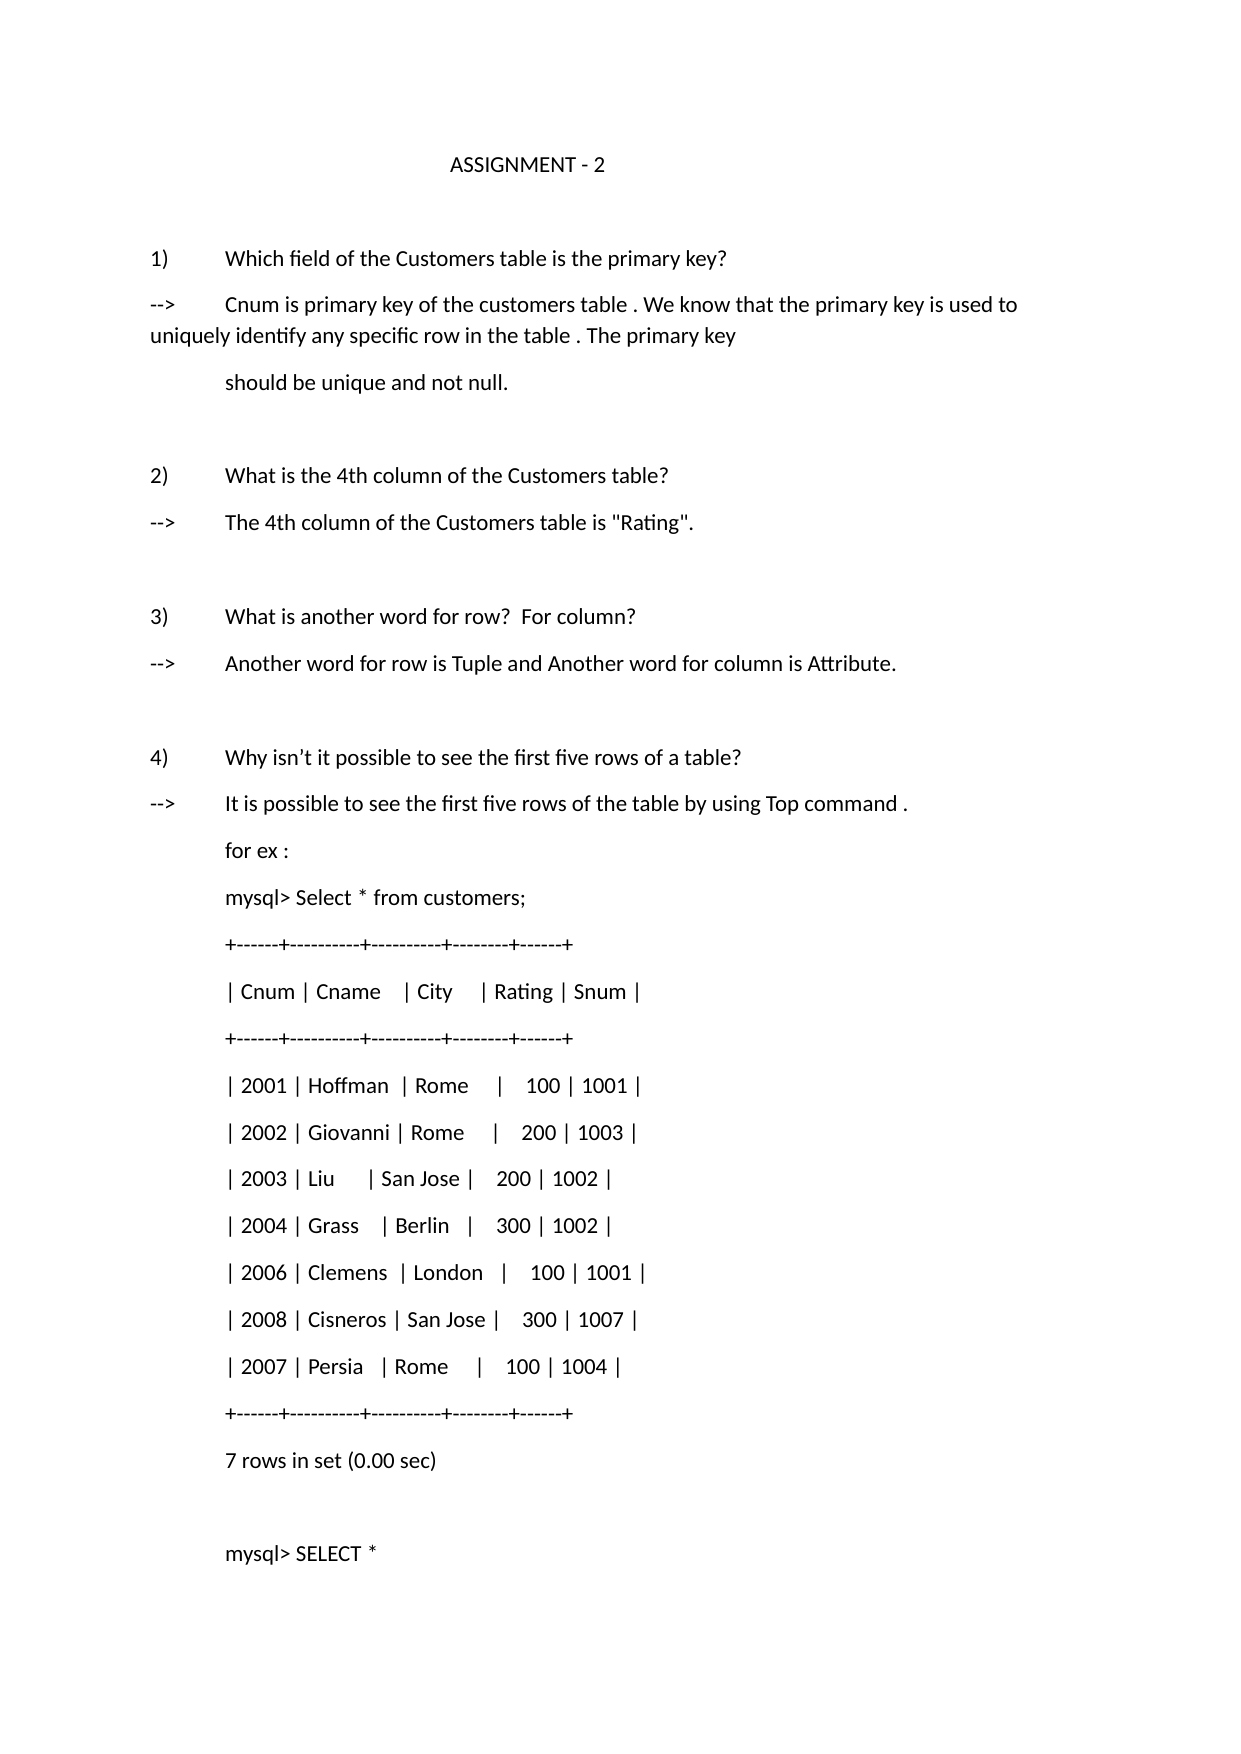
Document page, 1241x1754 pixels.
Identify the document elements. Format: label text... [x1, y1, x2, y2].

text | 2002 | Giovanni | Rome | 200 | 1003 | [150, 1118, 1090, 1146]
text | 2003 | Liu | San Jose | 200 | 1002 | [150, 1164, 1090, 1193]
text +------+----------+----------+--------+------+ [150, 930, 1090, 958]
text 1) Which field of the Customers table is the primary key? [150, 244, 1090, 272]
text --> The 4th column of the Customers table is "Rating". [150, 508, 1090, 536]
text +------+----------+----------+--------+------+ [150, 1024, 1090, 1052]
text | 2001 | Hoffman | Rome | 100 | 1001 | [150, 1071, 1090, 1099]
text mysql> Select * from customers; [150, 883, 1090, 911]
text | 2004 | Grass | Berlin | 300 | 1002 | [150, 1211, 1090, 1239]
text should be unique and not null. [150, 368, 1090, 396]
text | 2006 | Clemens | London | 100 | 1001 | [150, 1258, 1090, 1286]
text | Cnum | Cname | City | Rating | Snum | [150, 977, 1090, 1005]
text --> It is possible to see the first five rows of the table by using Top command . [150, 789, 1090, 818]
text 2) What is the 4th column of the Customers table? [150, 461, 1090, 489]
text | 2007 | Persia | Rome | 100 | 1004 | [150, 1352, 1090, 1380]
text for ex : [150, 836, 1090, 864]
text 4) Why isn’t it possible to see the first five rows of a table? [150, 743, 1090, 771]
text ASSIGNMENT - 2 [375, 150, 1090, 178]
text 7 rows in set (0.00 sec) [150, 1446, 1090, 1474]
text --> Cnum is primary key of the customers table . We know that the primary key is used to uniquely identify any specific row in the table . The primary key [150, 291, 1090, 349]
text 3) What is another word for row? For column? [150, 602, 1090, 630]
text mysql> SELECT * [150, 1539, 1090, 1568]
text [150, 1399, 1090, 1427]
text | 2008 | Cisneros | San Jose | 300 | 1007 | [150, 1305, 1090, 1333]
text --> Another word for row is Tuple and Another word for column is Attribute. [150, 649, 1090, 677]
